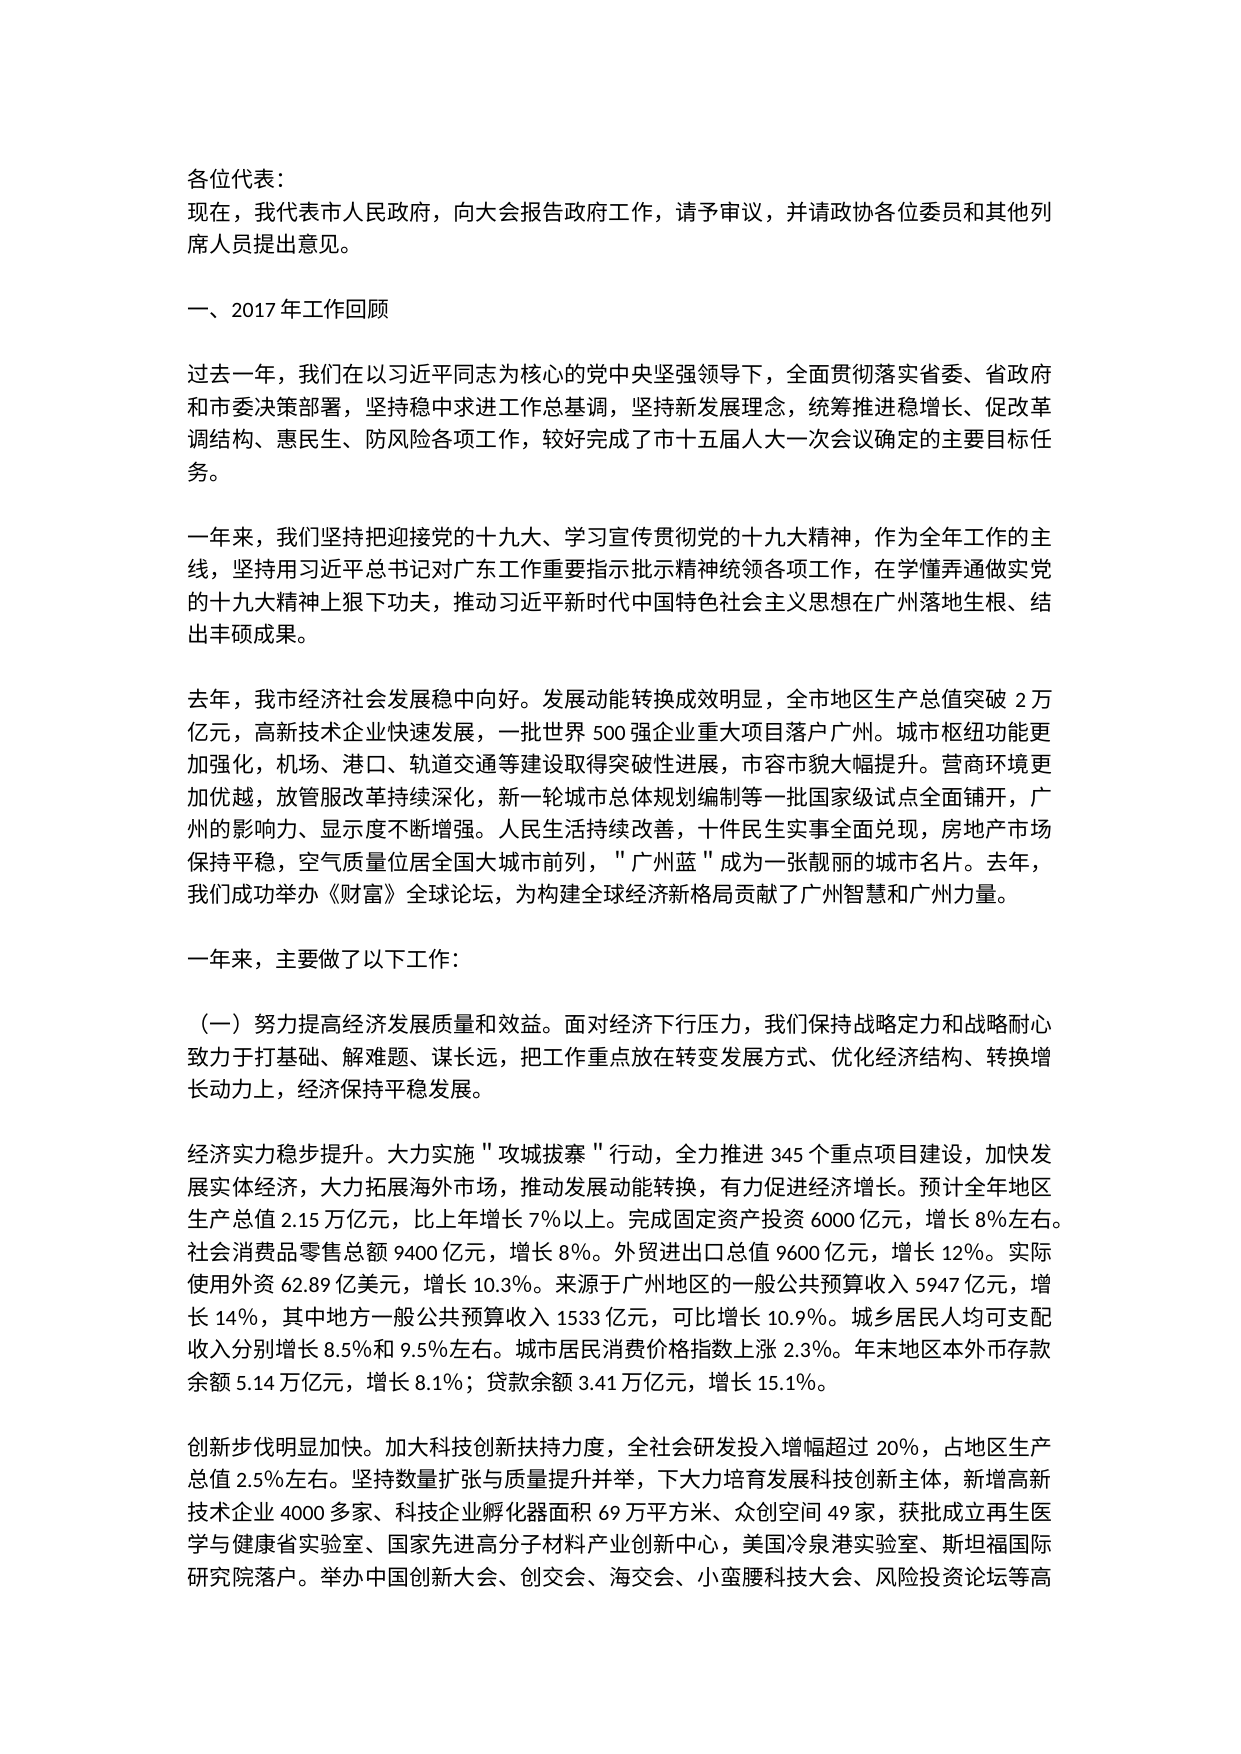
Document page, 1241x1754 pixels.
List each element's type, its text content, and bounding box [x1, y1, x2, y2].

text 一、2017年工作回顾 [187, 292, 1053, 324]
text 去年，我市经济社会发展稳中向好。发展动能转换成效明显，全市地区生产总值突破2万亿元，高新技术企业快速发展，一批世界500强企业重大项目落户广州。城市枢纽功能更加强化，机场、港口、轨道交通等建设取得突破性进展，市容市貌大幅提升。营商环境更加优越，放管服改革持续深化，新一轮城市总体规划编制等一批国家级试点全面铺开，广州的影响力、显示度不断增强。人民生活持续改善，十件民生实事全面兑现，房地产市场保持平稳，空气质量位居全国大城市前列，＂广州蓝＂成为一张靓丽的城市名片。去年，我们成功举办《财富》全球论坛，为构建全球经济新格局贡献了广州智慧和广州力量。 [187, 682, 1053, 909]
text 各位代表： [187, 162, 1053, 194]
text 经济实力稳步提升。大力实施＂攻城拔寨＂行动，全力推进345个重点项目建设，加快发展实体经济，大力拓展海外市场，推动发展动能转换，有力促进经济增长。预计全年地区生产总值2.15万亿元，比上年增长7％以上。完成固定资产投资6000亿元，增长8％左右。社会消费品零售总额9400亿元，增长8％。外贸进出口总值9600亿元，增长12％。实际使用外资62.89亿美元，增长10.3％。来源于广州地区的一般公共预算收入5947亿元，增长14％，其中地方一般公共预算收入1533亿元，可比增长10.9％。城乡居民人均可支配收入分别增长8.5％和9.5％左右。城市居民消费价格指数上涨2.3％。年末地区本外币存款余额5.14万亿元，增长8.1％；贷款余额3.41万亿元，增长15.1％。 [187, 1137, 1053, 1397]
text （一）努力提高经济发展质量和效益。面对经济下行压力，我们保持战略定力和战略耐心，致力于打基础、解难题、谋长远，把工作重点放在转变发展方式、优化经济结构、转换增长动力上，经济保持平稳发展。 [187, 1007, 1053, 1104]
text 现在，我代表市人民政府，向大会报告政府工作，请予审议，并请政协各位委员和其他列席人员提出意见。 [187, 194, 1053, 259]
text 过去一年，我们在以习近平同志为核心的党中央坚强领导下，全面贯彻落实省委、省政府和市委决策部署，坚持稳中求进工作总基调，坚持新发展理念，统筹推进稳增长、促改革、调结构、惠民生、防风险各项工作，较好完成了市十五届人大一次会议确定的主要目标任务。 [187, 357, 1053, 487]
text 一年来，主要做了以下工作： [187, 942, 1053, 974]
text 一年来，我们坚持把迎接党的十九大、学习宣传贯彻党的十九大精神，作为全年工作的主线，坚持用习近平总书记对广东工作重要指示批示精神统领各项工作，在学懂弄通做实党的十九大精神上狠下功夫，推动习近平新时代中国特色社会主义思想在广州落地生根、结出丰硕成果。 [187, 519, 1053, 649]
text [187, 1429, 1053, 1592]
